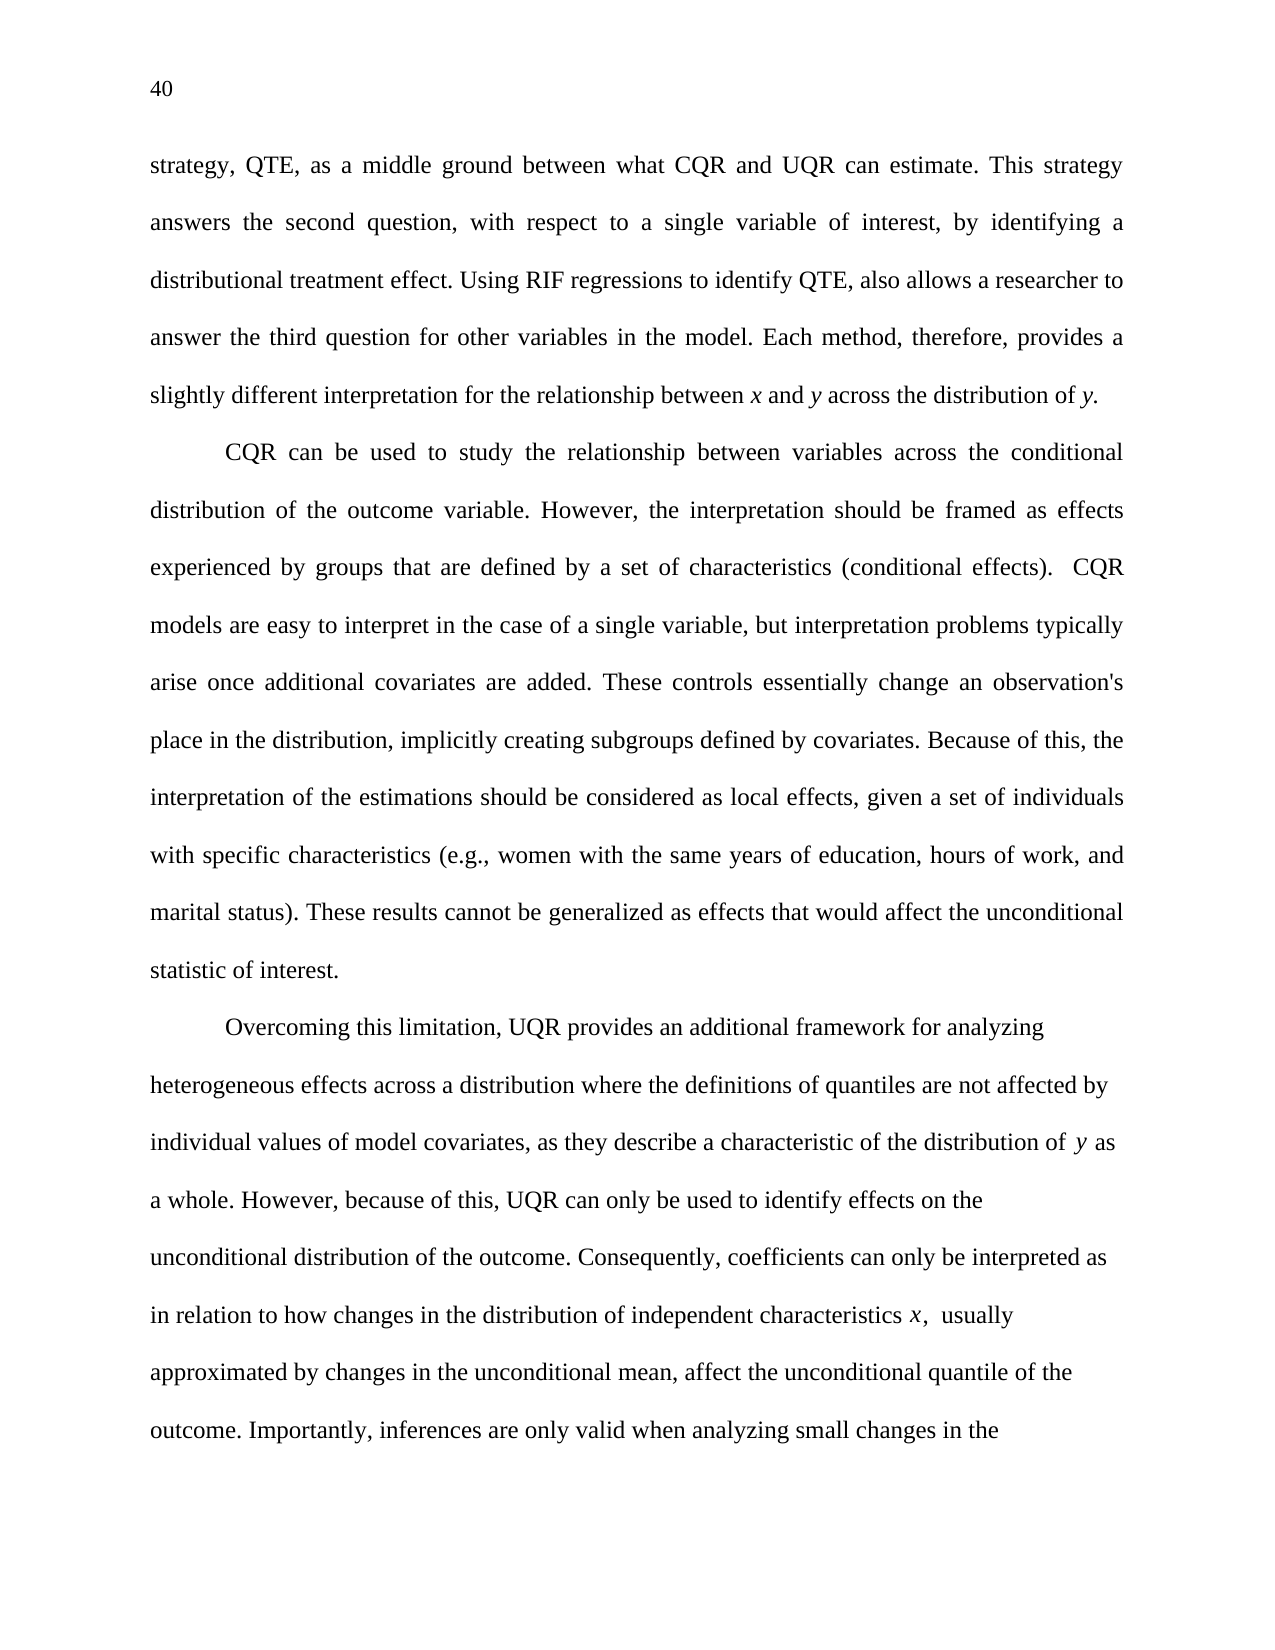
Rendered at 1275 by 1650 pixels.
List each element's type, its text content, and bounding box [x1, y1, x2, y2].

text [150, 1012, 1125, 1444]
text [150, 150, 1125, 409]
text CQR can be used to study the relationship between variables across the conditional distribution of the outcome variable. However, the interpretation should be framed as effects experienced by groups that are defined by a set of characteristics (conditional effects). CQR models are easy to interpret in the case of a single variable, but interpretation problems typically arise once additional covariates are added. These controls essentially change an observation's place in the distribution, implicitly creating subgroups defined by covariates. Because of this, the interpretation of the estimations should be considered as local effects, given a set of individuals with specific characteristics (e.g., women with the same years of education, hours of work, and marital status). These results cannot be generalized as effects that would affect the unconditional statistic of interest. [150, 437, 1125, 984]
